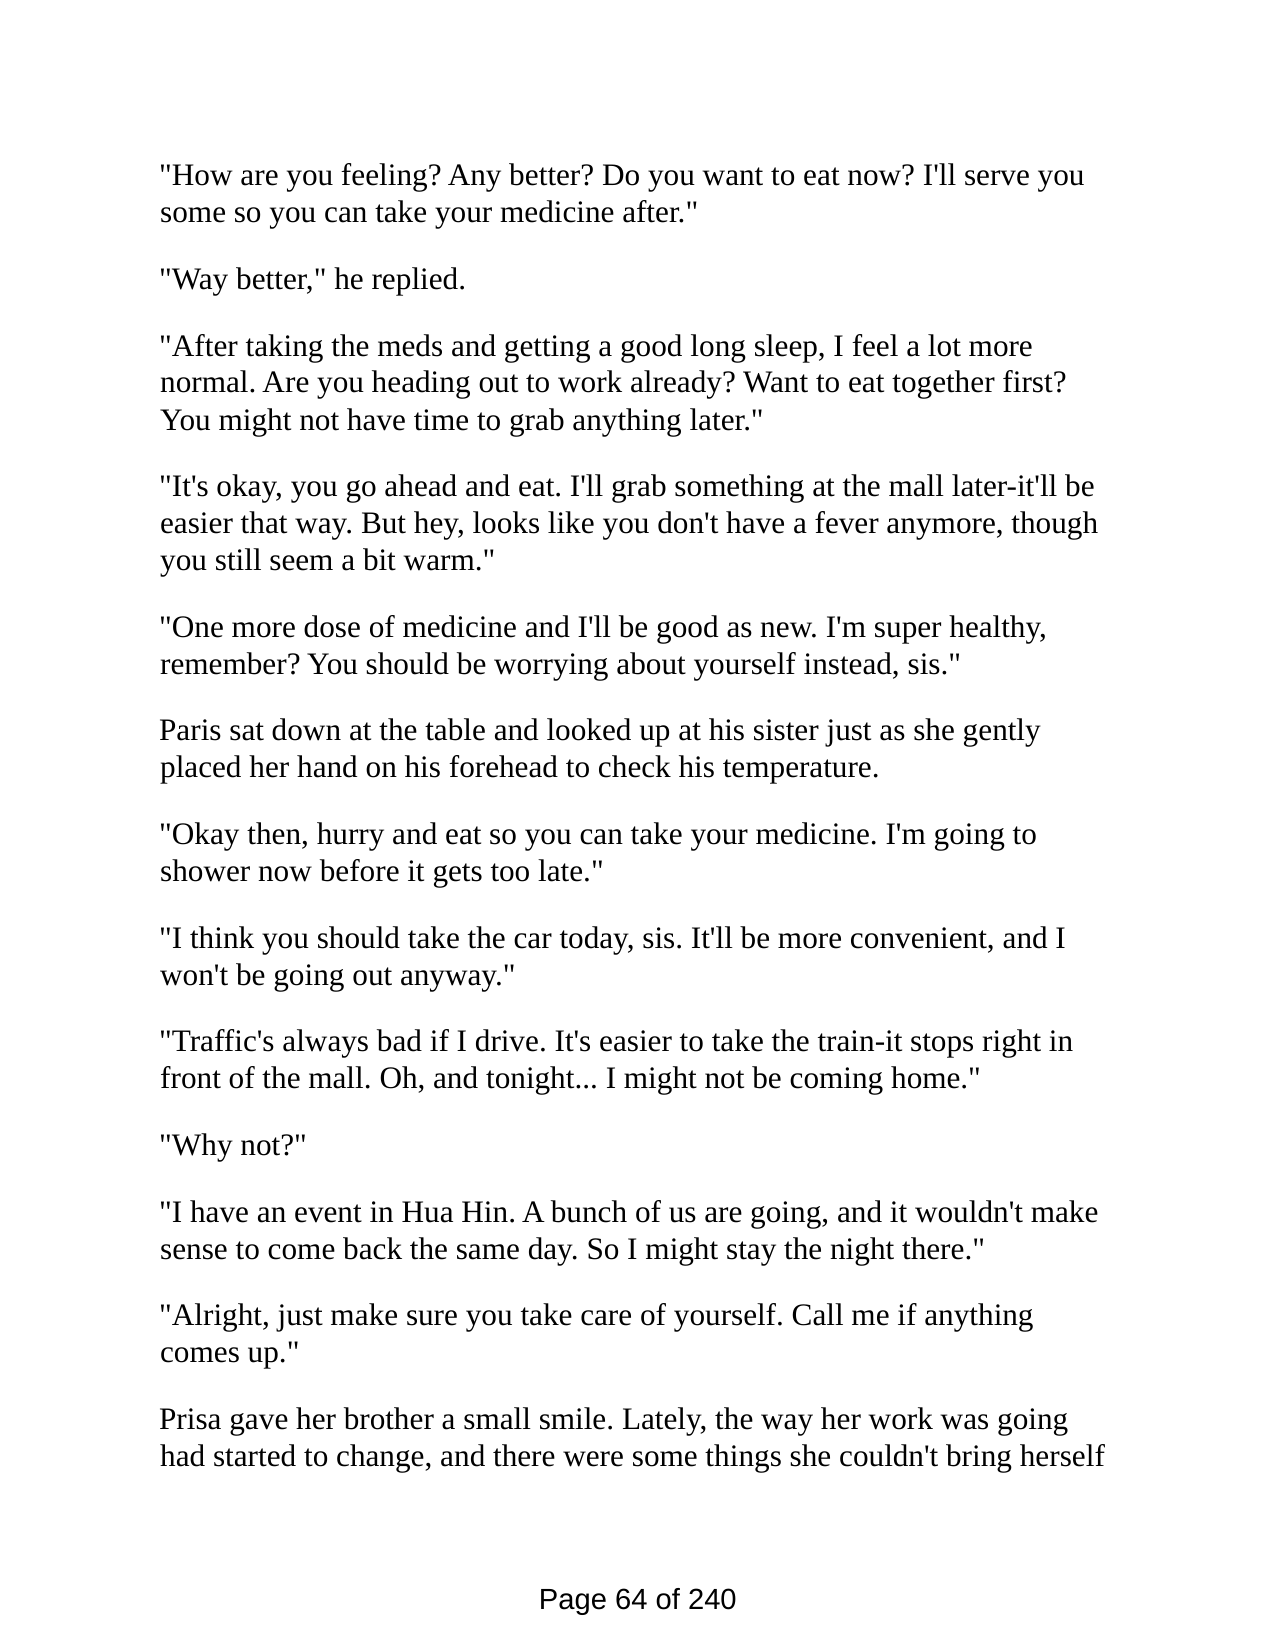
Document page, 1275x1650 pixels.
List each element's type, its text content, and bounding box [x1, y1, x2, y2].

text "I think you should take the car today, sis. It'll be more convenient, and I won't be going out anyway." [159, 919, 1113, 992]
text "Why not?" [159, 1126, 1113, 1162]
text "How are you feeling? Any better? Do you want to eat now? I'll serve you some so you can take your medicine after." [160, 156, 1114, 229]
text "It's okay, you go ahead and eat. I'll grab something at the mall later-it'll be easier that way. But hey, looks like you don't have a fever anymore, though you still seem a bit warm." [159, 467, 1113, 577]
text "After taking the meds and getting a good long sleep, I feel a lot more normal. Are you heading out to work already? Want to eat together first? You might not have time to grab anything later." [159, 327, 1113, 437]
text "Alright, just make sure you take care of yourself. Call me if anything comes up." [159, 1297, 1113, 1369]
text "Traffic's always bad if I drive. It's easier to take the train-it stops right in front of the mall. Oh, and tonight... I might not be coming home." [159, 1023, 1113, 1096]
text "Okay then, hurry and eat so you can take your medicine. I'm going to shower now before it gets too late." [159, 815, 1113, 888]
text "Way better," he replied. [159, 260, 1113, 296]
text "I have an event in Hua Hin. A bunch of us are going, and it wouldn't make sense to come back the same day. So I might stay the night there." [159, 1193, 1113, 1266]
text Paris sat down at the table and looked up at his sister just as she gently placed her hand on his forehead to check his temperature. [159, 712, 1113, 784]
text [159, 1400, 1113, 1473]
text "One more dose of medicine and I'll be good as new. I'm super healthy, remember? You should be worrying about yourself instead, sis." [159, 608, 1113, 681]
